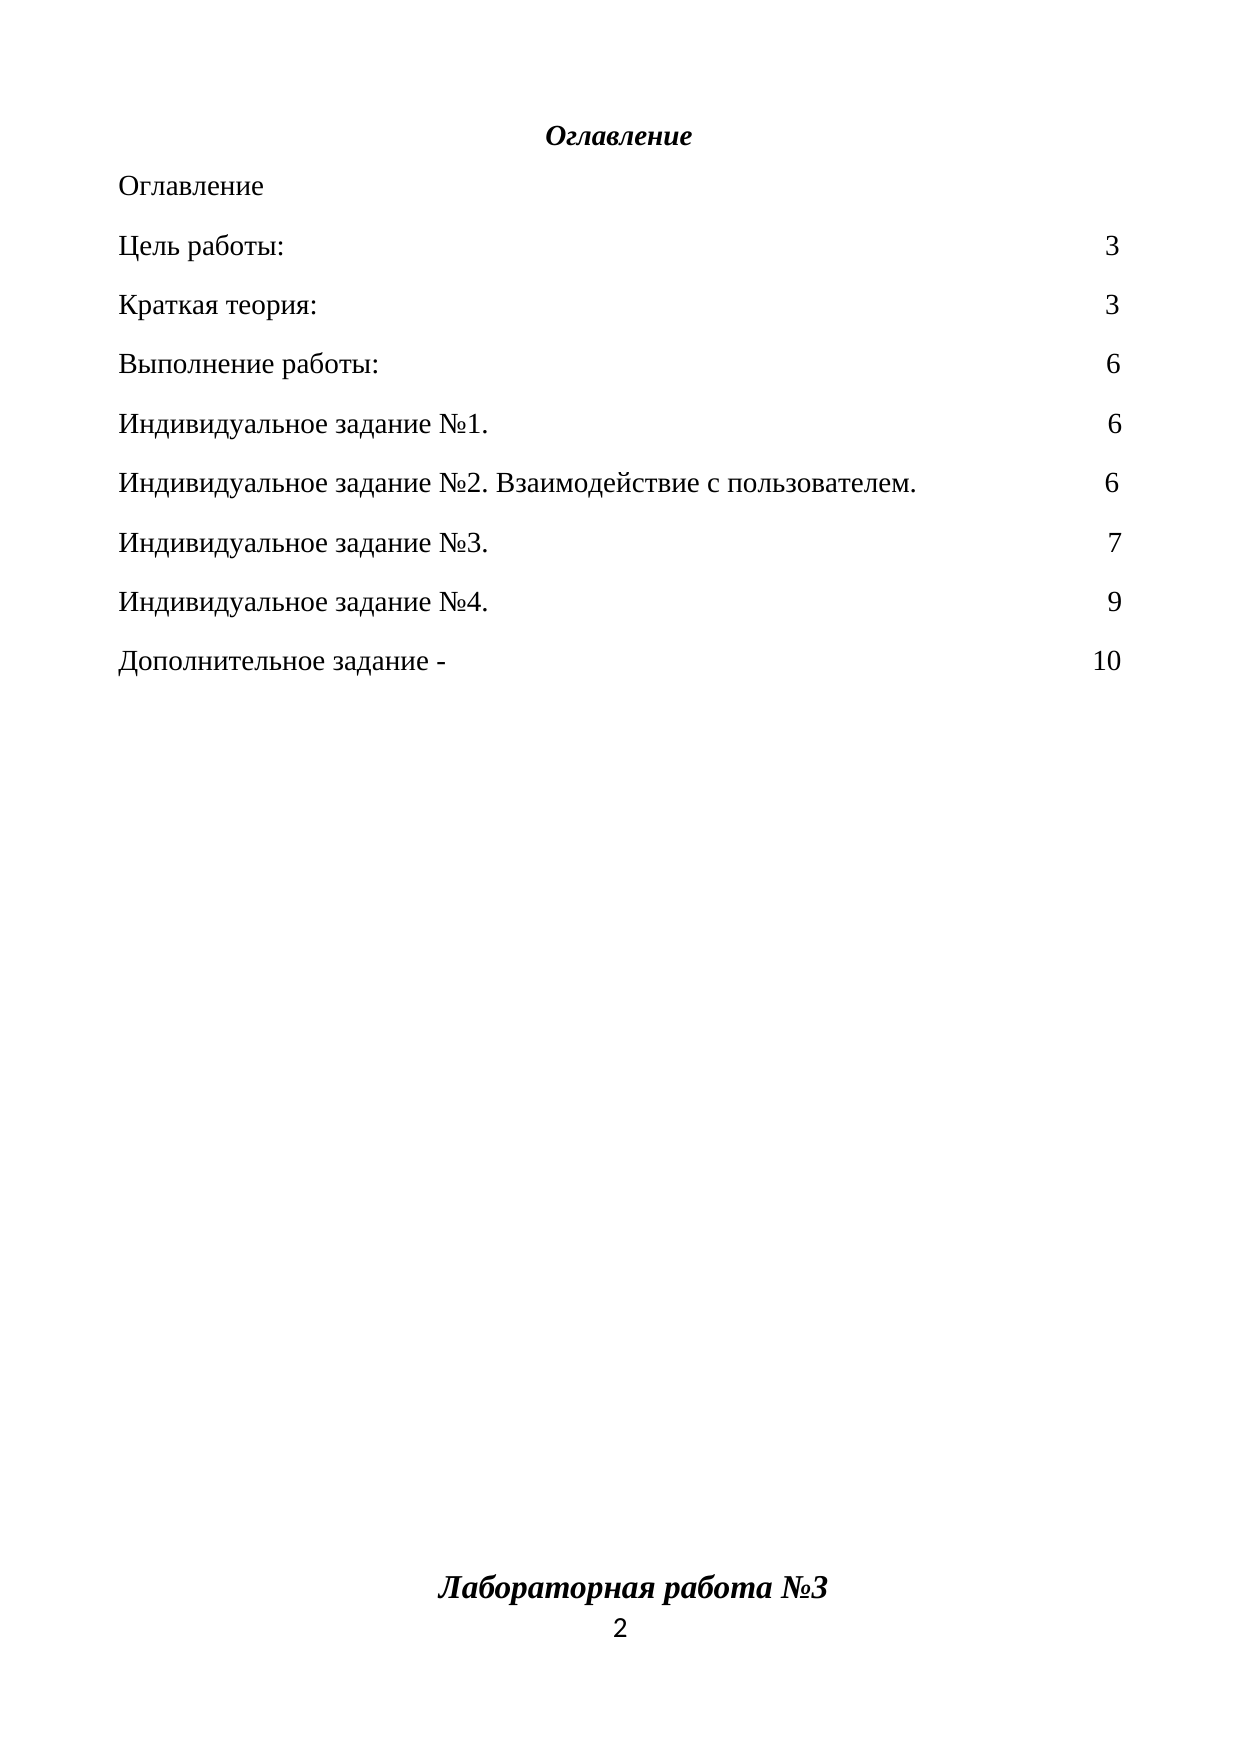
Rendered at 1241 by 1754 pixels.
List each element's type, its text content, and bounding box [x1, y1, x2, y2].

text Лабораторная работа №3 [118, 1567, 1122, 1606]
text Оглавление [118, 118, 1122, 152]
